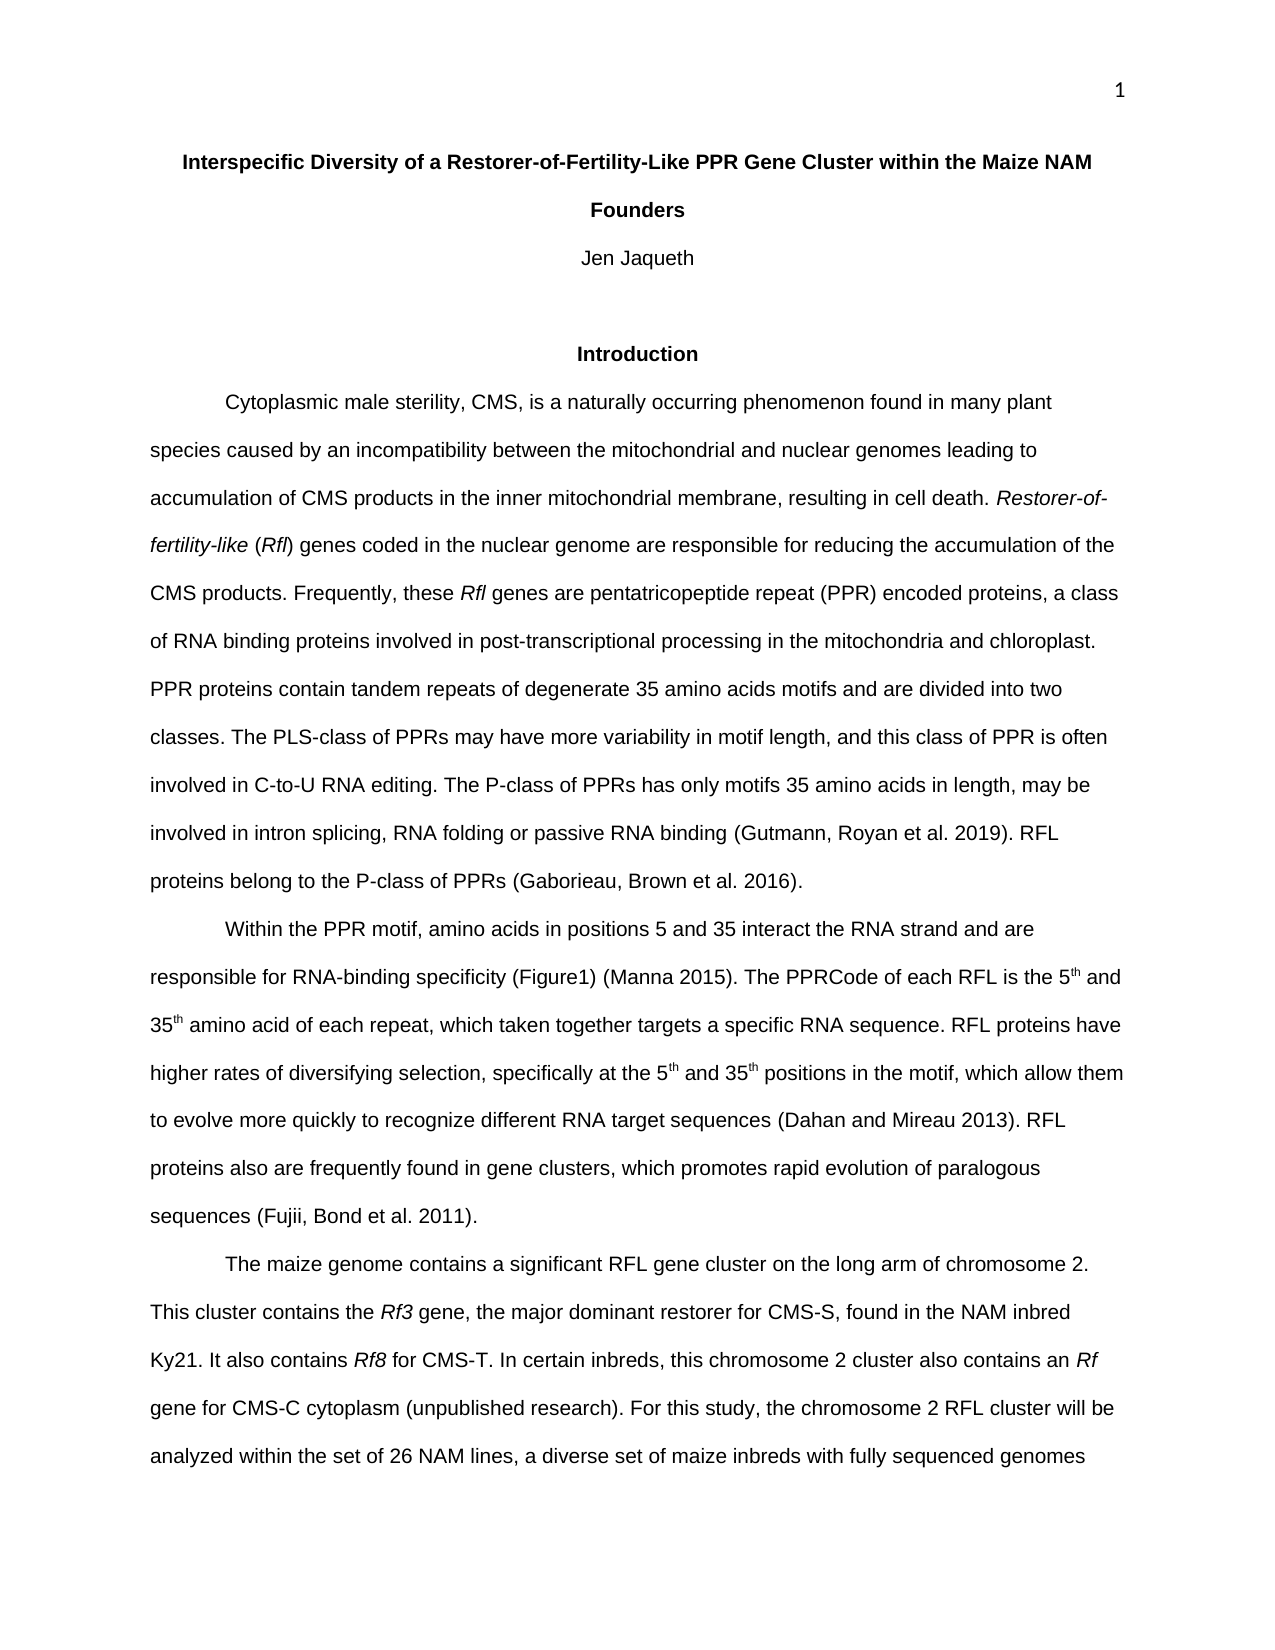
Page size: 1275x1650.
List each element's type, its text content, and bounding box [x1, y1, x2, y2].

text Interspecific Diversity of a Restorer-of-Fertility-Like PPR Gene Cluster within the Maize NAM Founders [150, 150, 1125, 222]
text Within the PPR motif, amino acids in positions 5 and 35 interact the RNA strand and are responsible for RNA-binding specificity (Figure1) (Manna 2015). The PPRCode of each RFL is the 5th and 35th amino acid of each repeat, which taken together targets a specific RNA sequence. RFL proteins have higher rates of diversifying selection, specifically at the 5th and 35th positions in the motif, which allow them to evolve more quickly to recognize different RNA target sequences (Dahan and Mireau 2013). RFL proteins also are frequently found in gene clusters, which promotes rapid evolution of paralogous sequences (Fujii, Bond et al. 2011). [150, 917, 1125, 1228]
text Jen Jaqueth [150, 246, 1125, 270]
text Cytoplasmic male sterility, CMS, is a naturally occurring phenomenon found in many plant species caused by an incompatibility between the mitochondrial and nuclear genomes leading to accumulation of CMS products in the inner mitochondrial membrane, resulting in cell death. Restorer-of-fertility-like (Rfl) genes coded in the nuclear genome are responsible for reducing the accumulation of the CMS products. Frequently, these Rfl genes are pentatricopeptide repeat (PPR) encoded proteins, a class of RNA binding proteins involved in post-transcriptional processing in the mitochondria and chloroplast. PPR proteins contain tandem repeats of degenerate 35 amino acids motifs and are divided into two classes. The PLS-class of PPRs may have more variability in motif length, and this class of PPR is often involved in C-to-U RNA editing. The P-class of PPRs has only motifs 35 amino acids in length, may be involved in intron splicing, RNA folding or passive RNA binding (Gutmann, Royan et al. 2019). RFL proteins belong to the P-class of PPRs (Gaborieau, Brown et al. 2016). [150, 389, 1125, 893]
text Introduction [150, 342, 1125, 366]
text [150, 1252, 1125, 1468]
